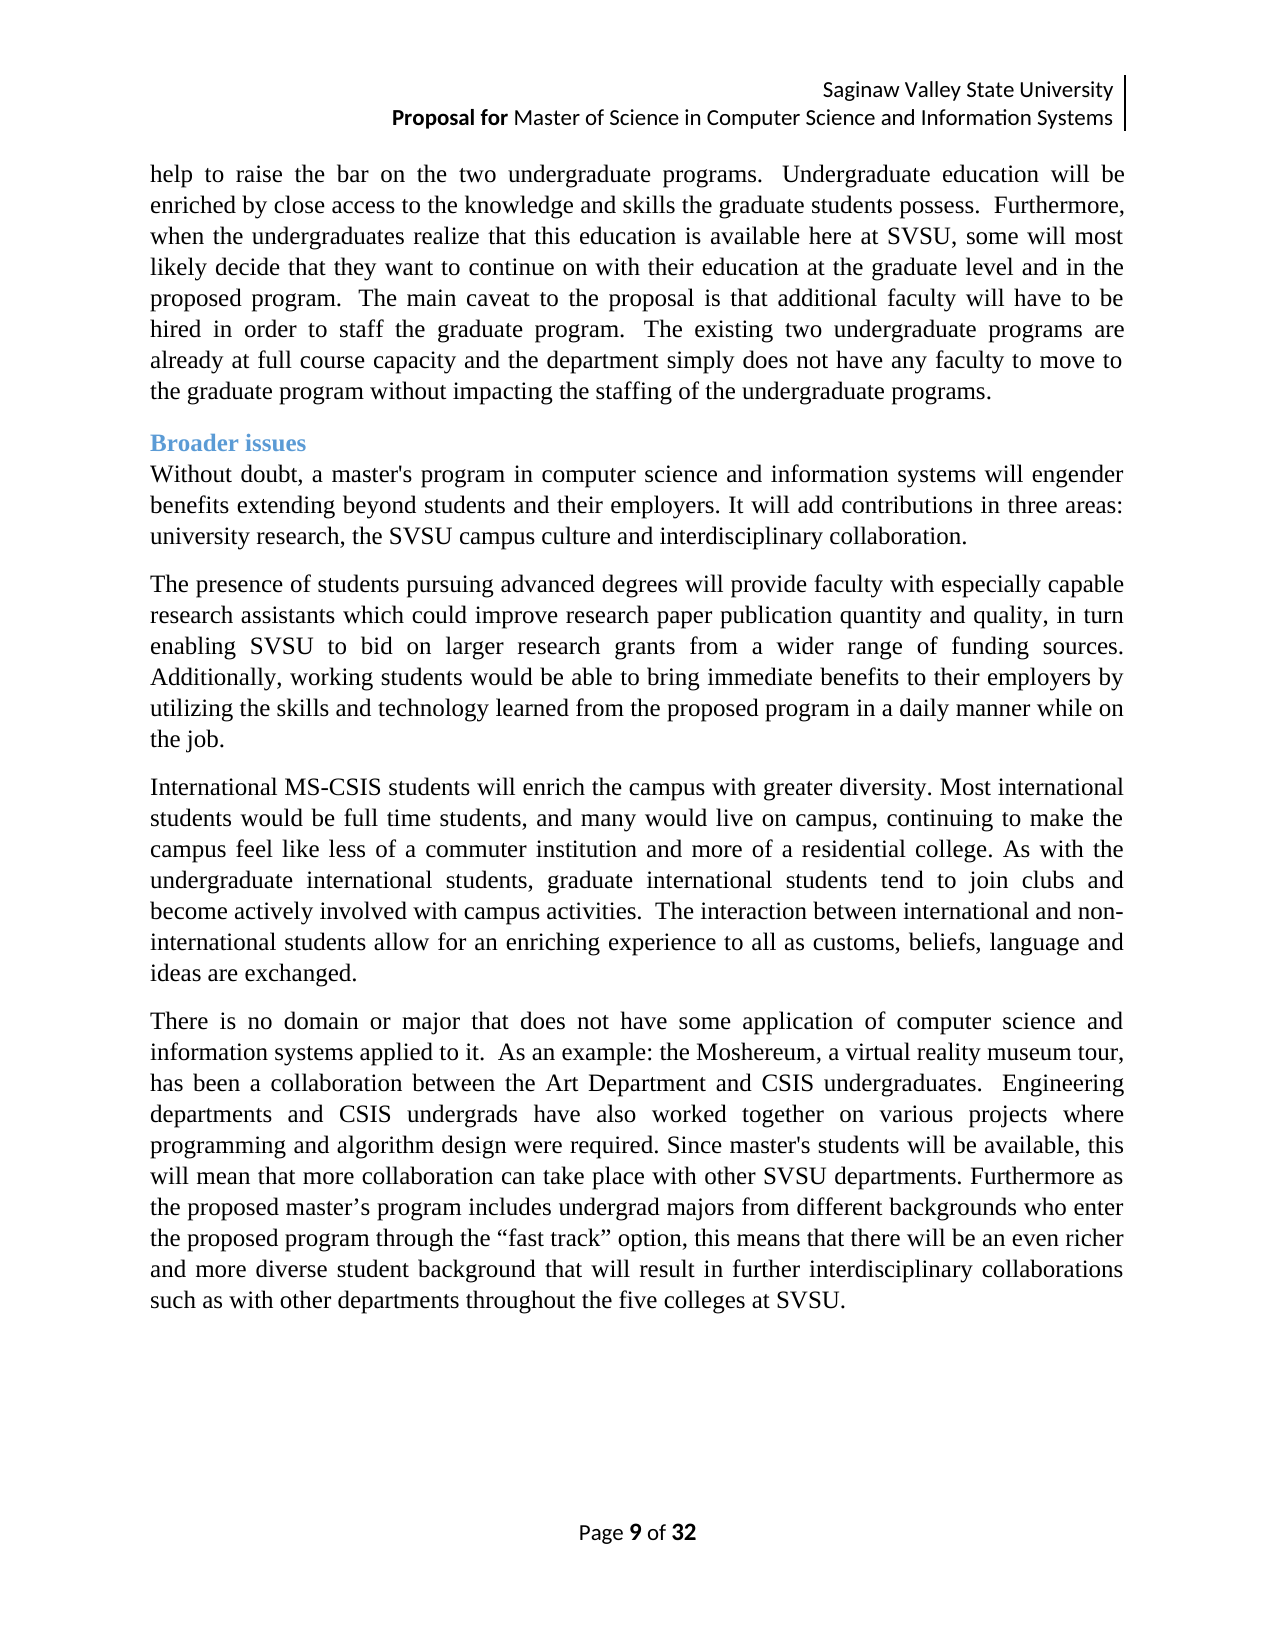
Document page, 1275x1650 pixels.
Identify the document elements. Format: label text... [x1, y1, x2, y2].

subtitle Broader issues [150, 428, 1125, 457]
text The presence of students pursuing advanced degrees will provide faculty with especially capable research assistants which could improve research paper publication quantity and quality, in turn enabling SVSU to bid on larger research grants from a wider range of funding sources. Additionally, working students would be able to bring immediate benefits to their employers by utilizing the skills and technology learned from the proposed program in a daily manner while on the job. [150, 569, 1125, 753]
text There is no domain or major that does not have some application of computer science and information systems applied to it. As an example: the Moshereum, a virtual reality museum tour, has been a collaboration between the Art Department and CSIS undergraduates. Engineering departments and CSIS undergrads have also worked together on various projects where programming and algorithm design were required. Since master's students will be available, this will mean that more collaboration can take place with other SVSU departments. Furthermore as the proposed master’s program includes undergrad majors from different backgrounds who enter the proposed program through the “fast track” option, this means that there will be an even richer and more diverse student background that will result in further interdisciplinary collaborations such as with other departments throughout the five colleges at SVSU. [150, 1006, 1125, 1314]
text Without doubt, a master's program in computer science and information systems will engender benefits extending beyond students and their employers. It will add contributions in three areas: university research, the SVSU campus culture and interdisciplinary collaboration. [150, 459, 1125, 550]
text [150, 159, 1125, 405]
text International MS-CSIS students will enrich the campus with greater diversity. Most international students would be full time students, and many would live on campus, continuing to make the campus feel like less of a commuter institution and more of a residential college. As with the undergraduate international students, graduate international students tend to join clubs and become actively involved with campus activities. The interaction between international and non-international students allow for an enriching experience to all as customs, beliefs, language and ideas are exchanged. [150, 772, 1125, 987]
